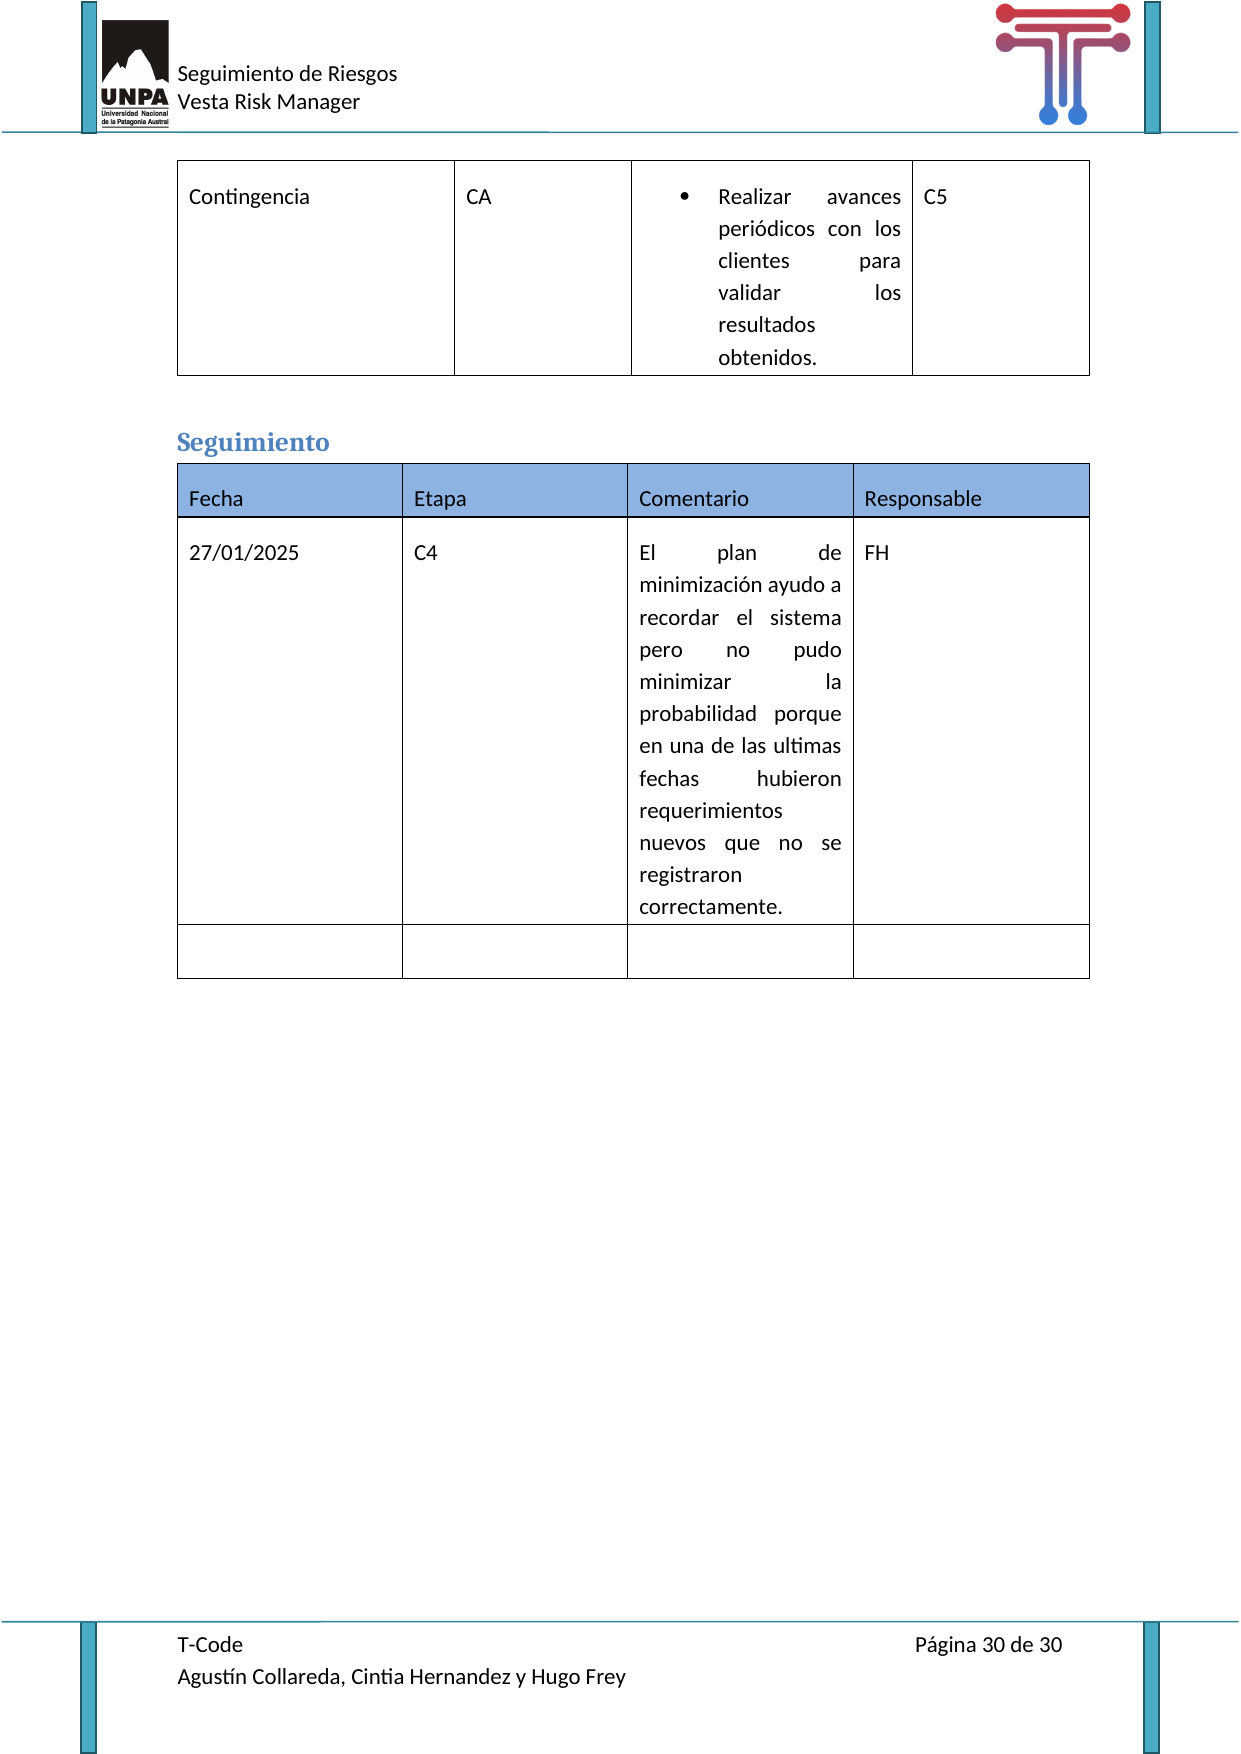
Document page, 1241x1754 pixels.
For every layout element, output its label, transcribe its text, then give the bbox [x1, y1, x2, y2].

table_cell FH [854, 518, 1089, 924]
table_cell CA [455, 161, 631, 374]
table_cell [854, 925, 1089, 978]
table_header Responsable [854, 464, 1089, 516]
table_cell [403, 925, 627, 978]
table_header Fecha [178, 464, 402, 516]
table_cell El plan de minimización ayudo a recordar el sistema pero no pudo minimizar la probabilidad porque en una de las ultimas fechas hubieron requerimientos nuevos que no se registraron correctamente. [628, 518, 853, 924]
table_cell C5 [913, 161, 1089, 374]
picture [100, 18, 170, 129]
table_cell Realizar avances periódicos con los clientes para validar los resultados obtenidos. [632, 161, 912, 374]
table_cell C4 [403, 518, 627, 924]
table_cell 27/01/2025 [178, 518, 402, 924]
table_cell [178, 925, 402, 978]
table_header Etapa [403, 464, 627, 516]
table_header Comentario [628, 464, 853, 516]
text Seguimiento [177, 427, 1063, 458]
picture [994, 0, 1132, 128]
table_cell [628, 925, 853, 978]
table_cell Contingencia [178, 161, 454, 374]
